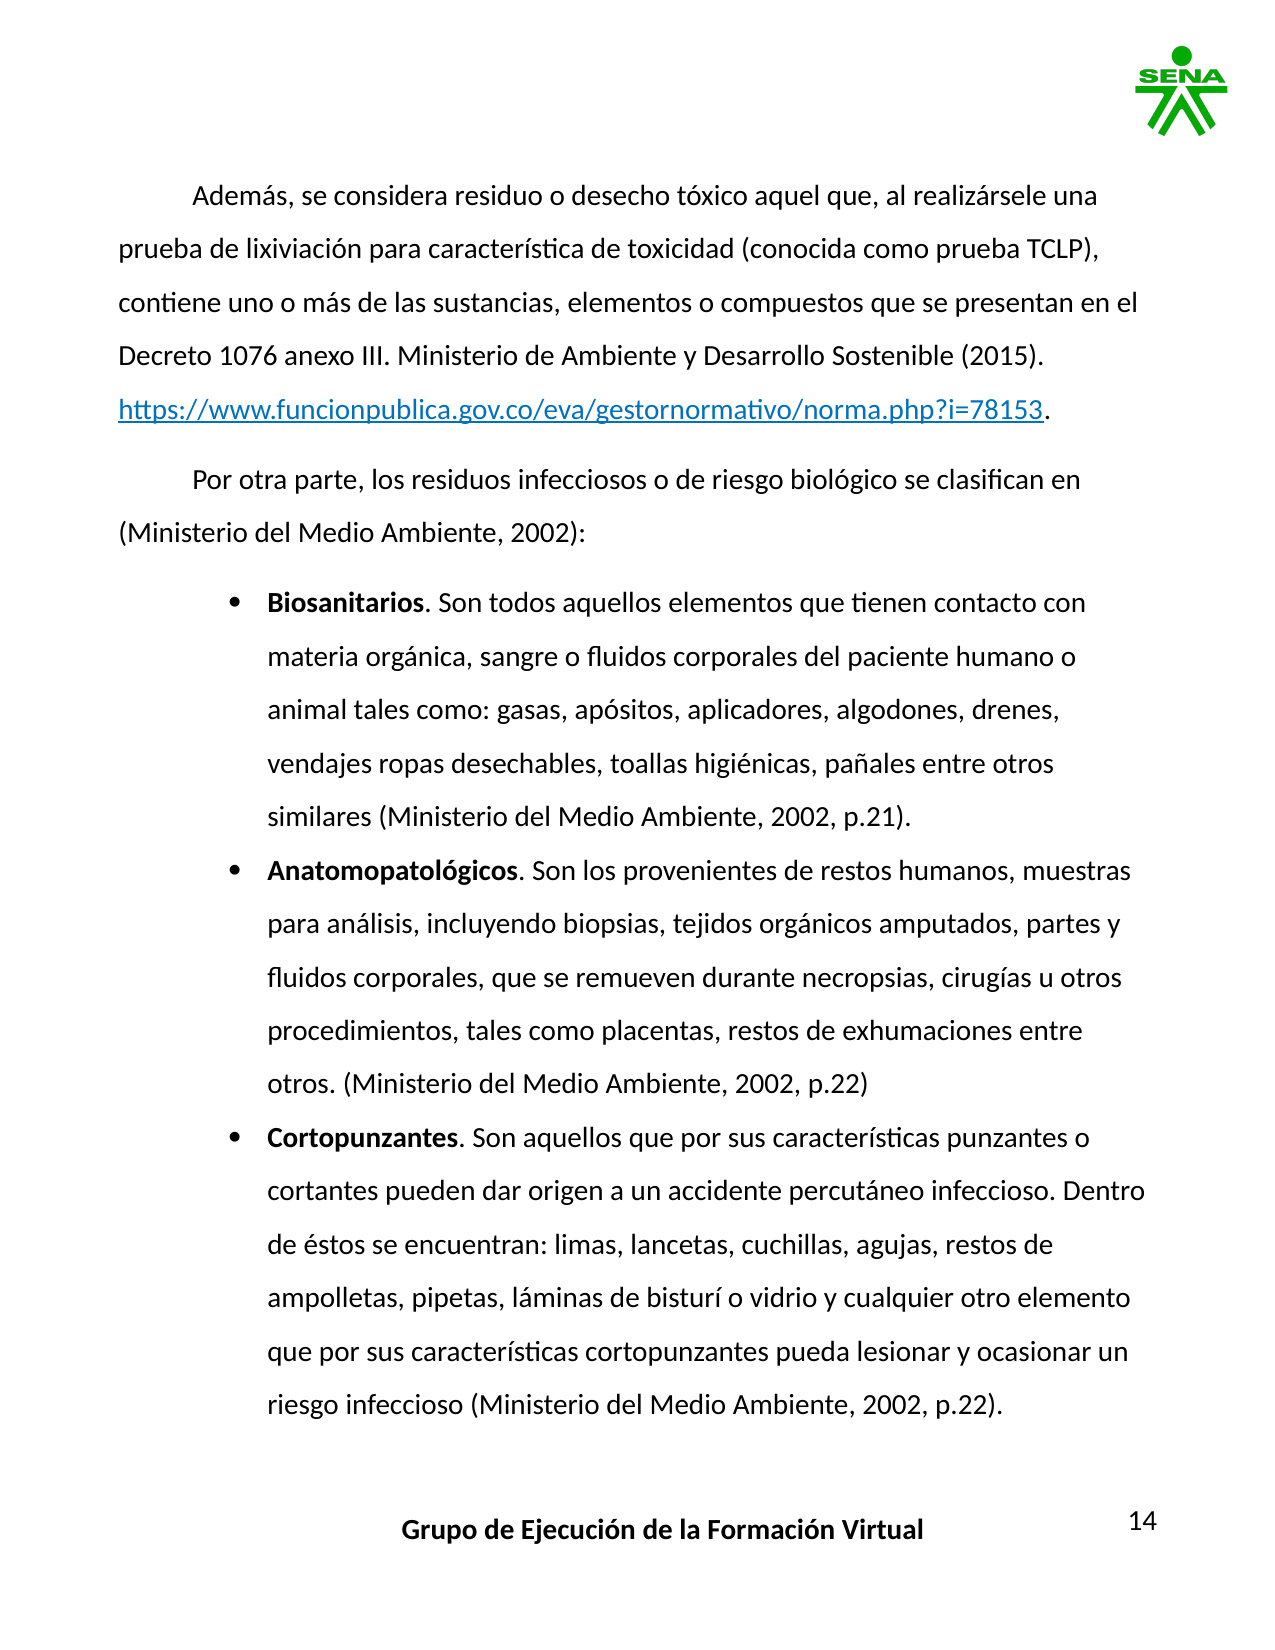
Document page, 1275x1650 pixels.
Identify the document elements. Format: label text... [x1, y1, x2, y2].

list Biosanitarios. Son todos aquellos elementos que tienen contacto con materia orgánica, sangre o fluidos corporales del paciente humano o animal tales como: gasas, apósitos, aplicadores, algodones, drenes, vendajes ropas desechables, toallas higiénicas, pañales entre otros similares (Ministerio del Medio Ambiente, 2002, p.21). [229, 584, 1157, 834]
list Anatomopatológicos. Son los provenientes de restos humanos, muestras para análisis, incluyendo biopsias, tejidos orgánicos amputados, partes y fluidos corporales, que se remueven durante necropsias, cirugías u otros procedimientos, tales como placentas, restos de exhumaciones entre otros. (Ministerio del Medio Ambiente, 2002, p.22) [229, 852, 1157, 1101]
text Además, se considera residuo o desecho tóxico aquel que, al realizársele una prueba de lixiviación para característica de toxicidad (conocida como prueba TCLP), contiene uno o más de las sustancias, elementos o compuestos que se presentan en el Decreto 1076 anexo III. Ministerio de Ambiente y Desarrollo Sostenible (2015). https://www.funcionpublica.gov.co/eva/gestornormativo/norma.php?i=78153. [118, 177, 1157, 427]
picture [1135, 46, 1228, 136]
text Por otra parte, los residuos infecciosos o de riesgo biológico se clasifican en (Ministerio del Medio Ambiente, 2002): [118, 461, 1157, 550]
